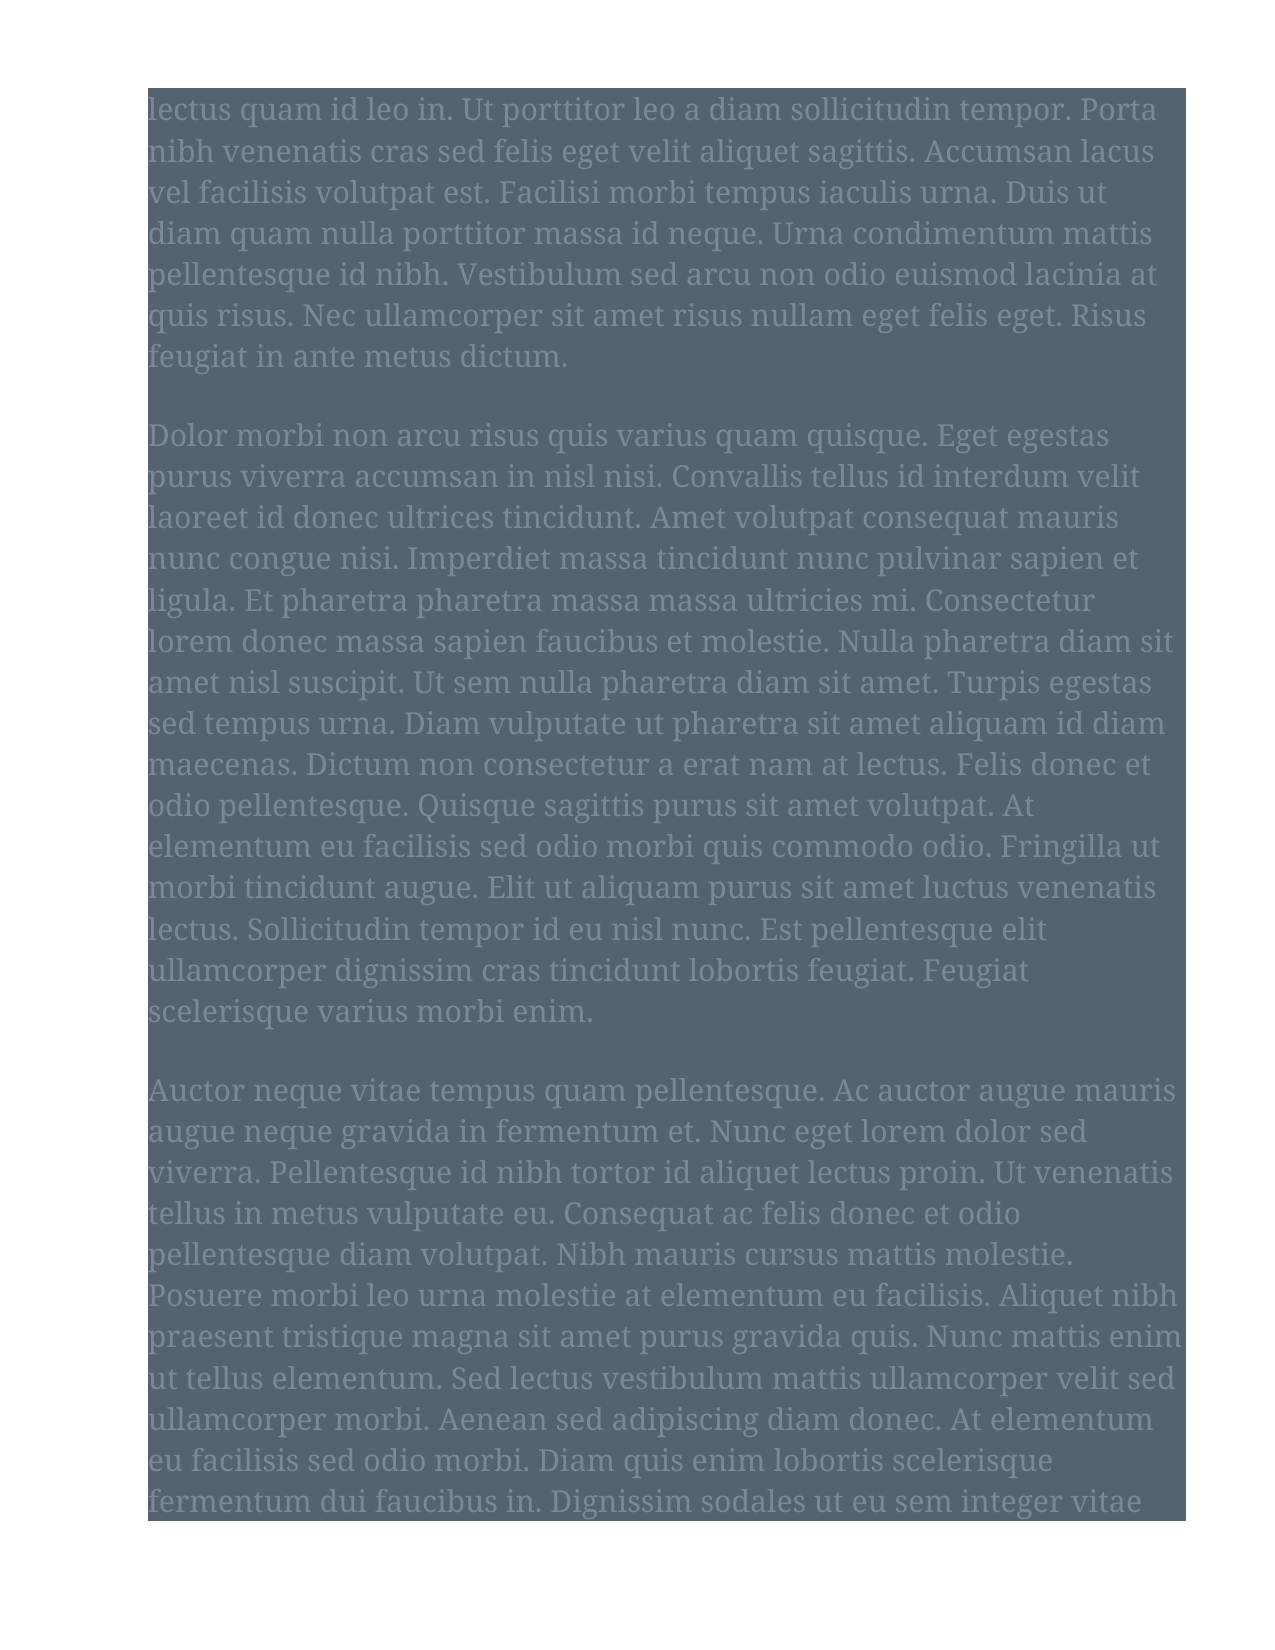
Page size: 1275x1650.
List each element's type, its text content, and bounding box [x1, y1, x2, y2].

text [148, 88, 1186, 377]
text Dolor morbi non arcu risus quis varius quam quisque. Eget egestas purus viverra accumsan in nisl nisi. Convallis tellus id interdum velit laoreet id donec ultrices tincidunt. Amet volutpat consequat mauris nunc congue nisi. Imperdiet massa tincidunt nunc pulvinar sapien et ligula. Et pharetra pharetra massa massa ultricies mi. Consectetur lorem donec massa sapien faucibus et molestie. Nulla pharetra diam sit amet nisl suscipit. Ut sem nulla pharetra diam sit amet. Turpis egestas sed tempus urna. Diam vulputate ut pharetra sit amet aliquam id diam maecenas. Dictum non consectetur a erat nam at lectus. Felis donec et odio pellentesque. Quisque sagittis purus sit amet volutpat. At elementum eu facilisis sed odio morbi quis commodo odio. Fringilla ut morbi tincidunt augue. Elit ut aliquam purus sit amet luctus venenatis lectus. Sollicitudin tempor id eu nisl nunc. Est pellentesque elit ullamcorper dignissim cras tincidunt lobortis feugiat. Feugiat scelerisque varius morbi enim. [148, 414, 1186, 1031]
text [148, 1069, 1186, 1521]
